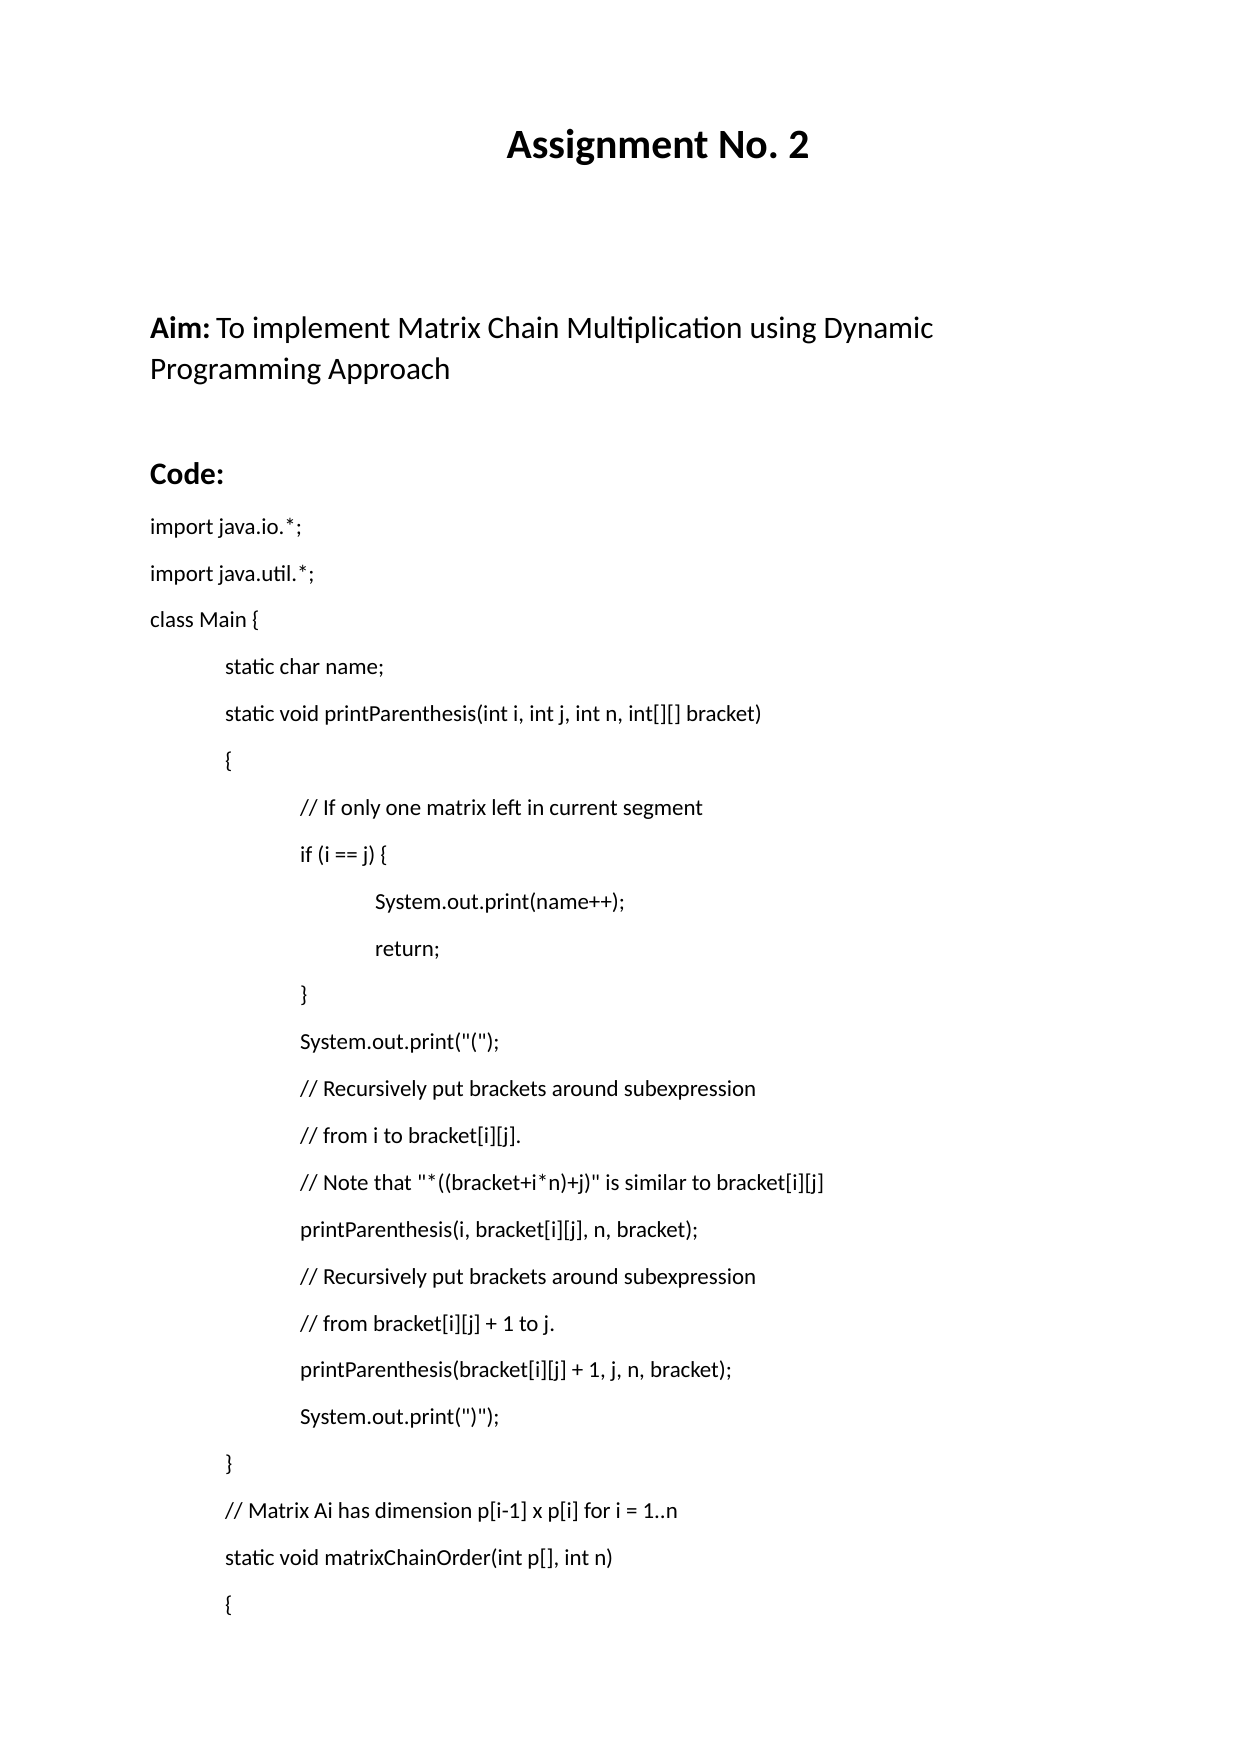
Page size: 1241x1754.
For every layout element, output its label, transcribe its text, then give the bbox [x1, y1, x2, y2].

text { [150, 746, 1090, 774]
text System.out.print(name++); [150, 887, 1090, 915]
text // from bracket[i][j] + 1 to j. [150, 1309, 1090, 1337]
text // If only one matrix left in current segment [150, 793, 1090, 821]
text static void printParenthesis(int i, int j, int n, int[][] bracket) [150, 699, 1090, 727]
text // Note that "*((bracket+i*n)+j)" is similar to bracket[i][j] [150, 1168, 1090, 1196]
text if (i == j) { [150, 840, 1090, 868]
text printParenthesis(i, bracket[i][j], n, bracket); [150, 1215, 1090, 1243]
text // Matrix Ai has dimension p[i-1] x p[i] for i = 1..n [150, 1496, 1090, 1524]
text } [150, 1449, 1090, 1477]
text Code: [150, 454, 1090, 492]
text // Recursively put brackets around subexpression [150, 1074, 1090, 1102]
text // Recursively put brackets around subexpression [150, 1262, 1090, 1290]
text Assignment No. 2 [450, 118, 1090, 169]
text { [150, 1590, 1090, 1618]
text printParenthesis(bracket[i][j] + 1, j, n, bracket); [150, 1356, 1090, 1383]
text } [150, 981, 1090, 1008]
text static char name; [150, 652, 1090, 680]
text import java.io.*; [150, 512, 1090, 540]
text System.out.print("("); [150, 1027, 1090, 1055]
text Aim: To implement Matrix Chain Multiplication using Dynamic Programming Approach [150, 308, 1090, 387]
text return; [150, 934, 1090, 962]
text System.out.print(")"); [150, 1402, 1090, 1430]
text // from i to bracket[i][j]. [150, 1121, 1090, 1149]
text static void matrixChainOrder(int p[], int n) [150, 1543, 1090, 1571]
text import java.util.*; [150, 559, 1090, 587]
text class Main { [150, 606, 1090, 633]
